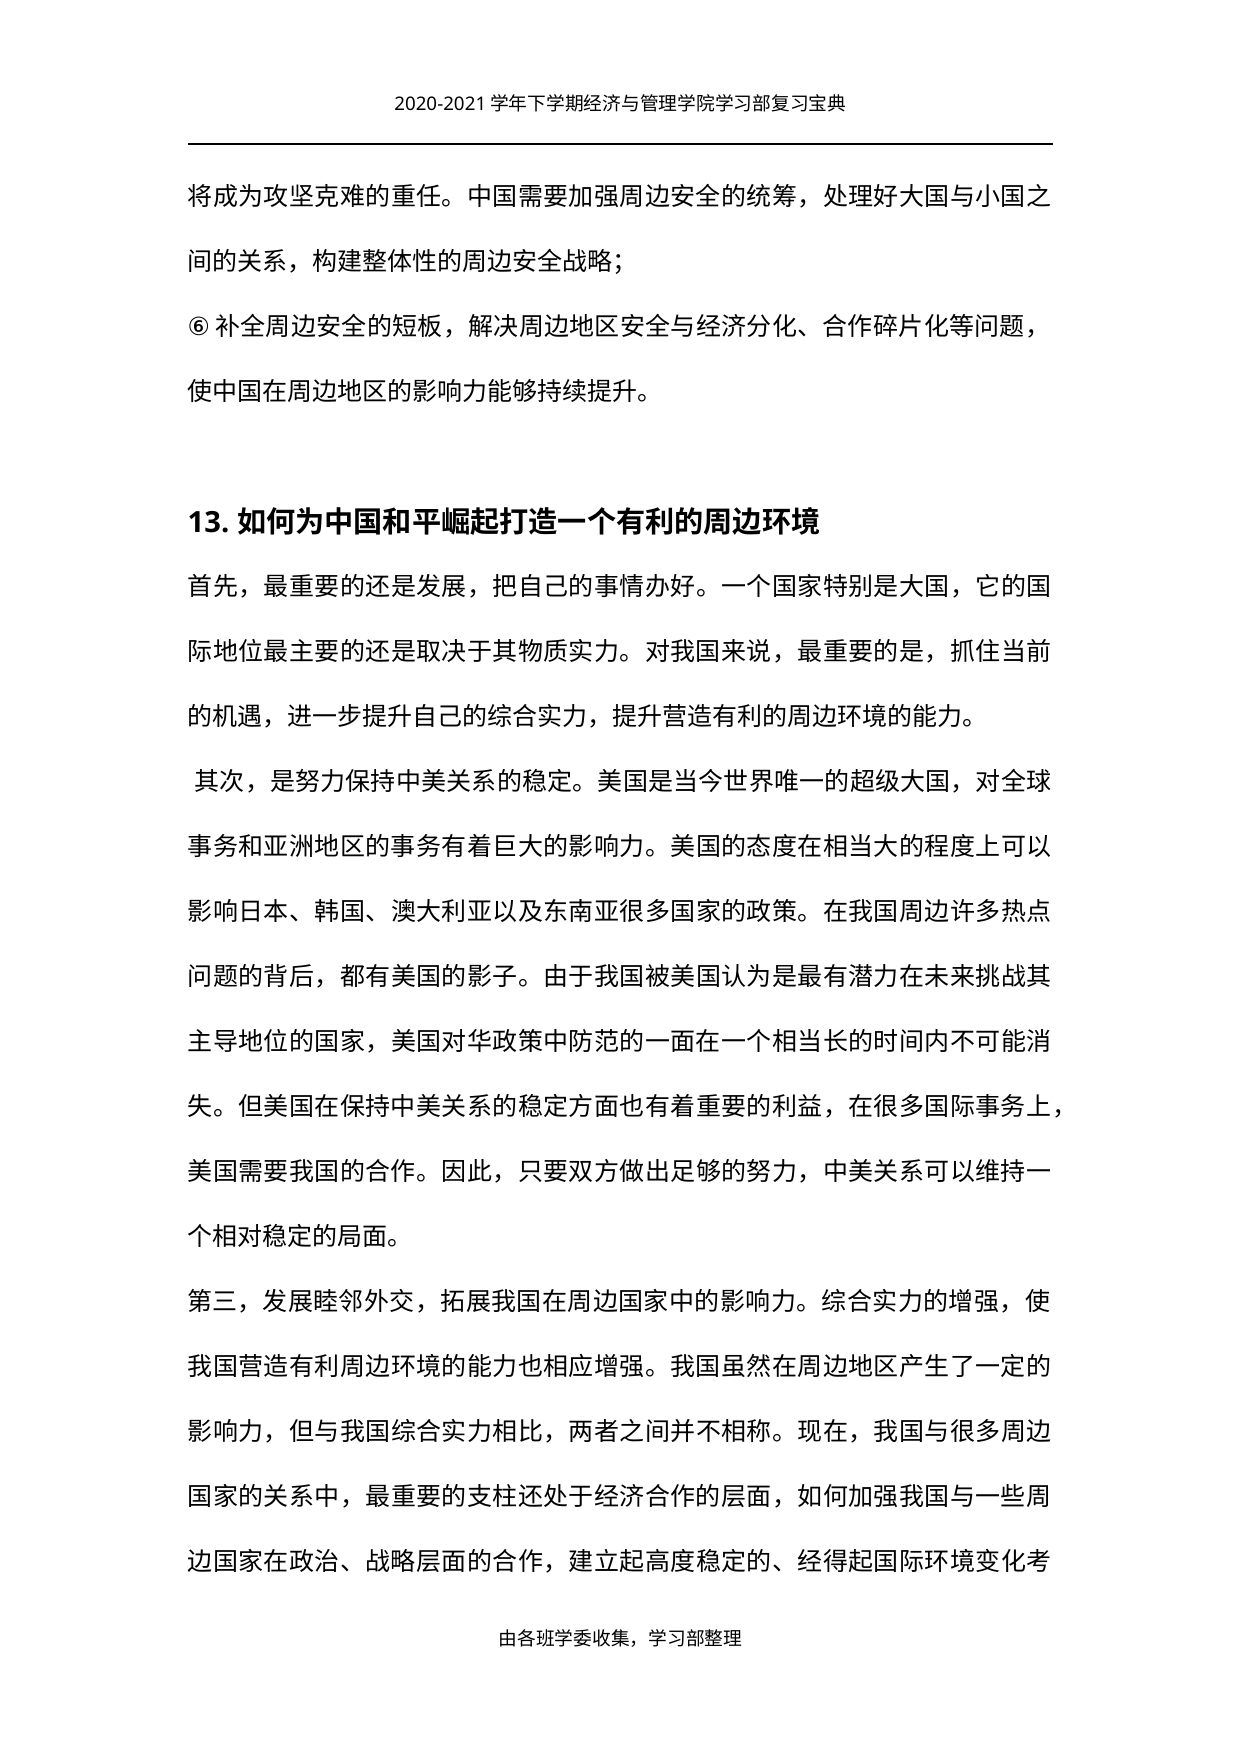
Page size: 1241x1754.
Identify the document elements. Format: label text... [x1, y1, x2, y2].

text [187, 162, 1053, 292]
text 首先，最重要的还是发展，把自己的事情办好。一个国家特别是大国，它的国际地位最主要的还是取决于其物质实力。对我国来说，最重要的是，抓住当前的机遇，进一步提升自己的综合实力，提升营造有利的周边环境的能力。 [187, 552, 1053, 747]
text 13. 如何为中国和平崛起打造一个有利的周边环境 [187, 487, 1053, 552]
text ⑥补全周边安全的短板，解决周边地区安全与经济分化、合作碎片化等问题，使中国在周边地区的影响力能够持续提升。 [187, 292, 1053, 422]
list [187, 1267, 1053, 1592]
text 其次，是努力保持中美关系的稳定。美国是当今世界唯一的超级大国，对全球事务和亚洲地区的事务有着巨大的影响力。美国的态度在相当大的程度上可以影响日本、韩国、澳大利亚以及东南亚很多国家的政策。在我国周边许多热点问题的背后，都有美国的影子。由于我国被美国认为是最有潜力在未来挑战其主导地位的国家，美国对华政策中防范的一面在一个相当长的时间内不可能消失。但美国在保持中美关系的稳定方面也有着重要的利益，在很多国际事务上，美国需要我国的合作。因此，只要双方做出足够的努力，中美关系可以维持一个相对稳定的局面。 [187, 747, 1053, 1267]
